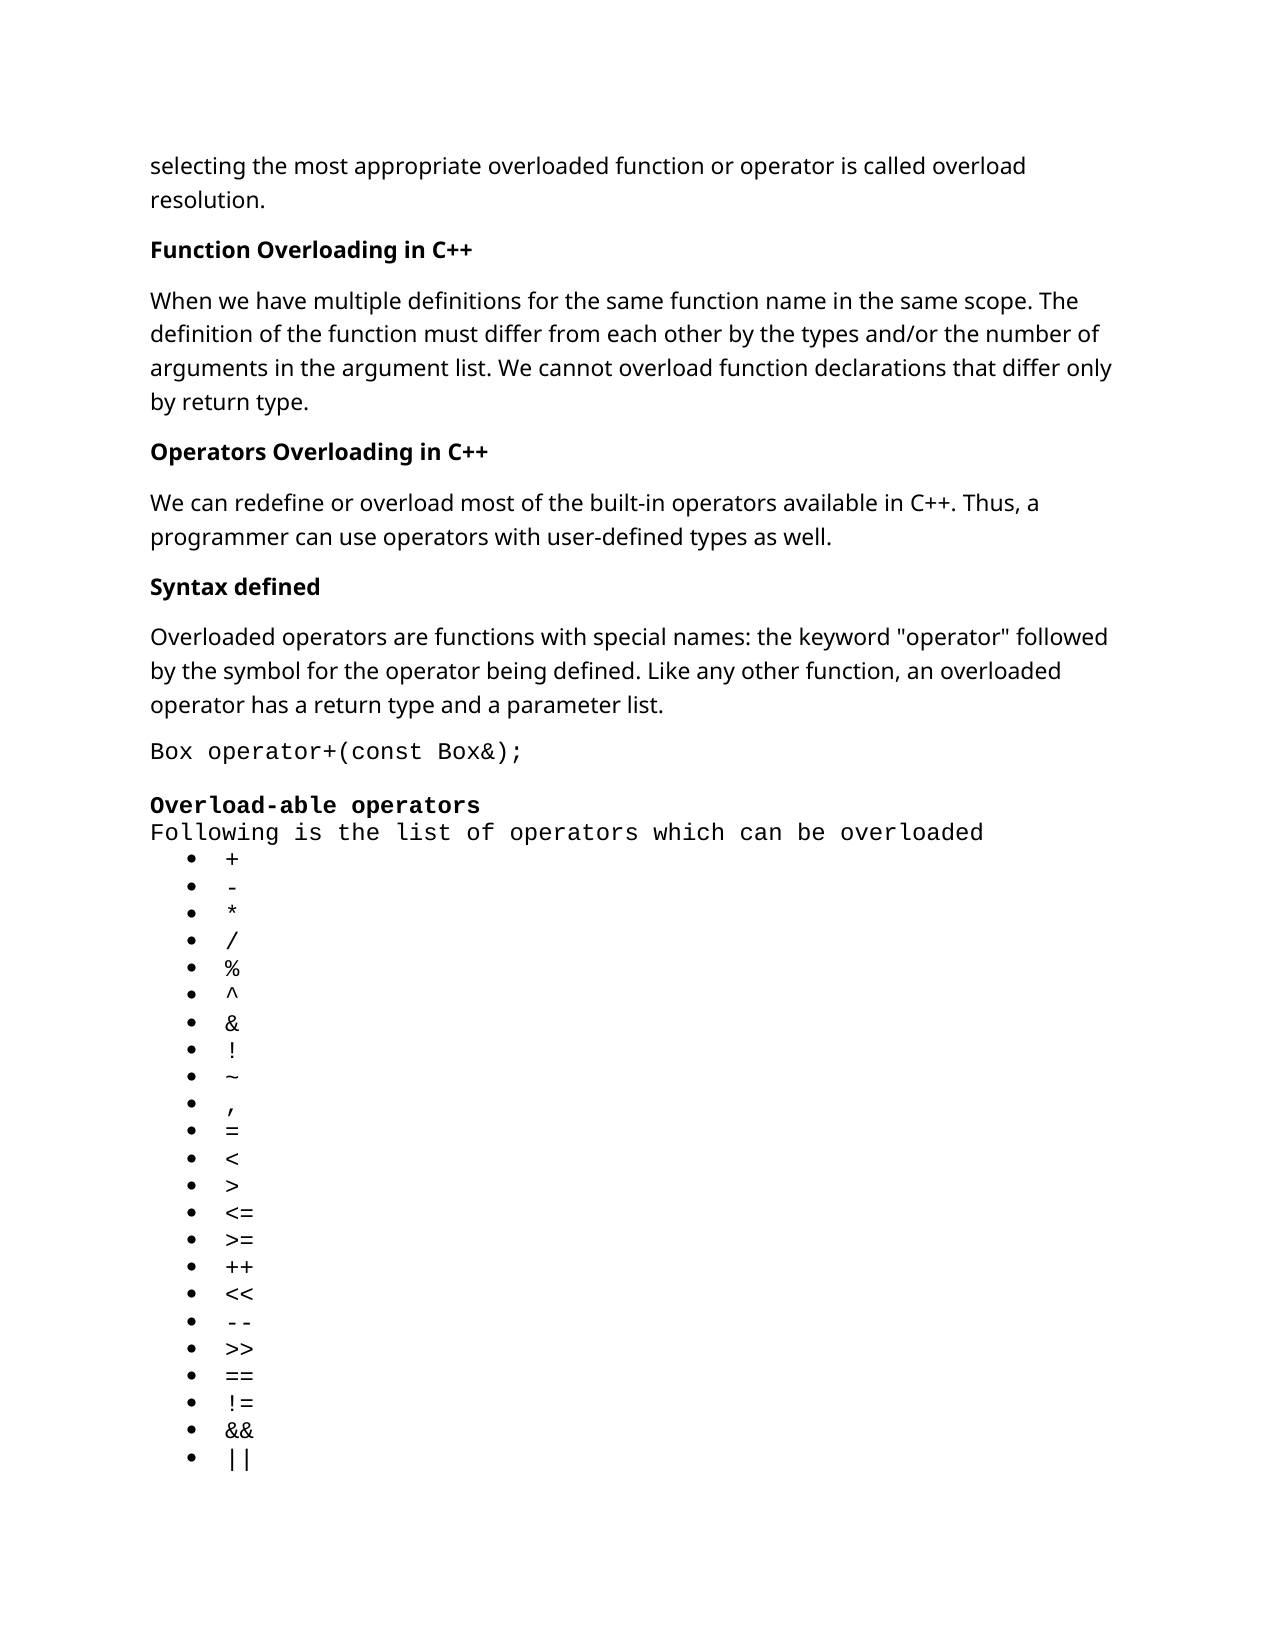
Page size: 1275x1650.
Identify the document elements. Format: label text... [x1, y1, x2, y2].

text Syntax defined [150, 571, 1125, 602]
list * [187, 902, 1125, 929]
list >= [187, 1228, 1125, 1256]
list >> [187, 1337, 1125, 1364]
list % [187, 957, 1125, 984]
text When we have multiple definitions for the same function name in the same scope. The definition of the function must differ from each other by the types and/or the number of arguments in the argument list. We cannot overload function declarations that differ only by return type. [150, 284, 1125, 417]
list , [187, 1093, 1125, 1120]
text Function Overloading in C++ [150, 234, 1125, 265]
text Overload-able operators [150, 793, 1125, 821]
list ~ [187, 1065, 1125, 1093]
list == [187, 1364, 1125, 1392]
list != [187, 1392, 1125, 1419]
text We can redefine or overload most of the built-in operators available in C++. Thus, a programmer can use operators with user-defined types as well. [150, 487, 1125, 552]
list ++ [187, 1256, 1125, 1283]
list || [187, 1446, 1125, 1473]
list -- [187, 1310, 1125, 1337]
list << [187, 1283, 1125, 1310]
list && [187, 1419, 1125, 1446]
list <= [187, 1201, 1125, 1228]
list & [187, 1011, 1125, 1038]
list + [187, 848, 1125, 875]
list < [187, 1147, 1125, 1174]
list = [187, 1120, 1125, 1147]
text Box operator+(const Box&); [150, 739, 1125, 766]
list ! [187, 1038, 1125, 1065]
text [150, 150, 1125, 215]
list ^ [187, 984, 1125, 1011]
list / [187, 929, 1125, 957]
text Following is the list of operators which can be overloaded [150, 821, 1125, 848]
list - [187, 875, 1125, 902]
list > [187, 1174, 1125, 1201]
text Operators Overloading in C++ [150, 436, 1125, 467]
text Overloaded operators are functions with special names: the keyword "operator" followed by the symbol for the operator being defined. Like any other function, an overloaded operator has a return type and a parameter list. [150, 621, 1125, 720]
